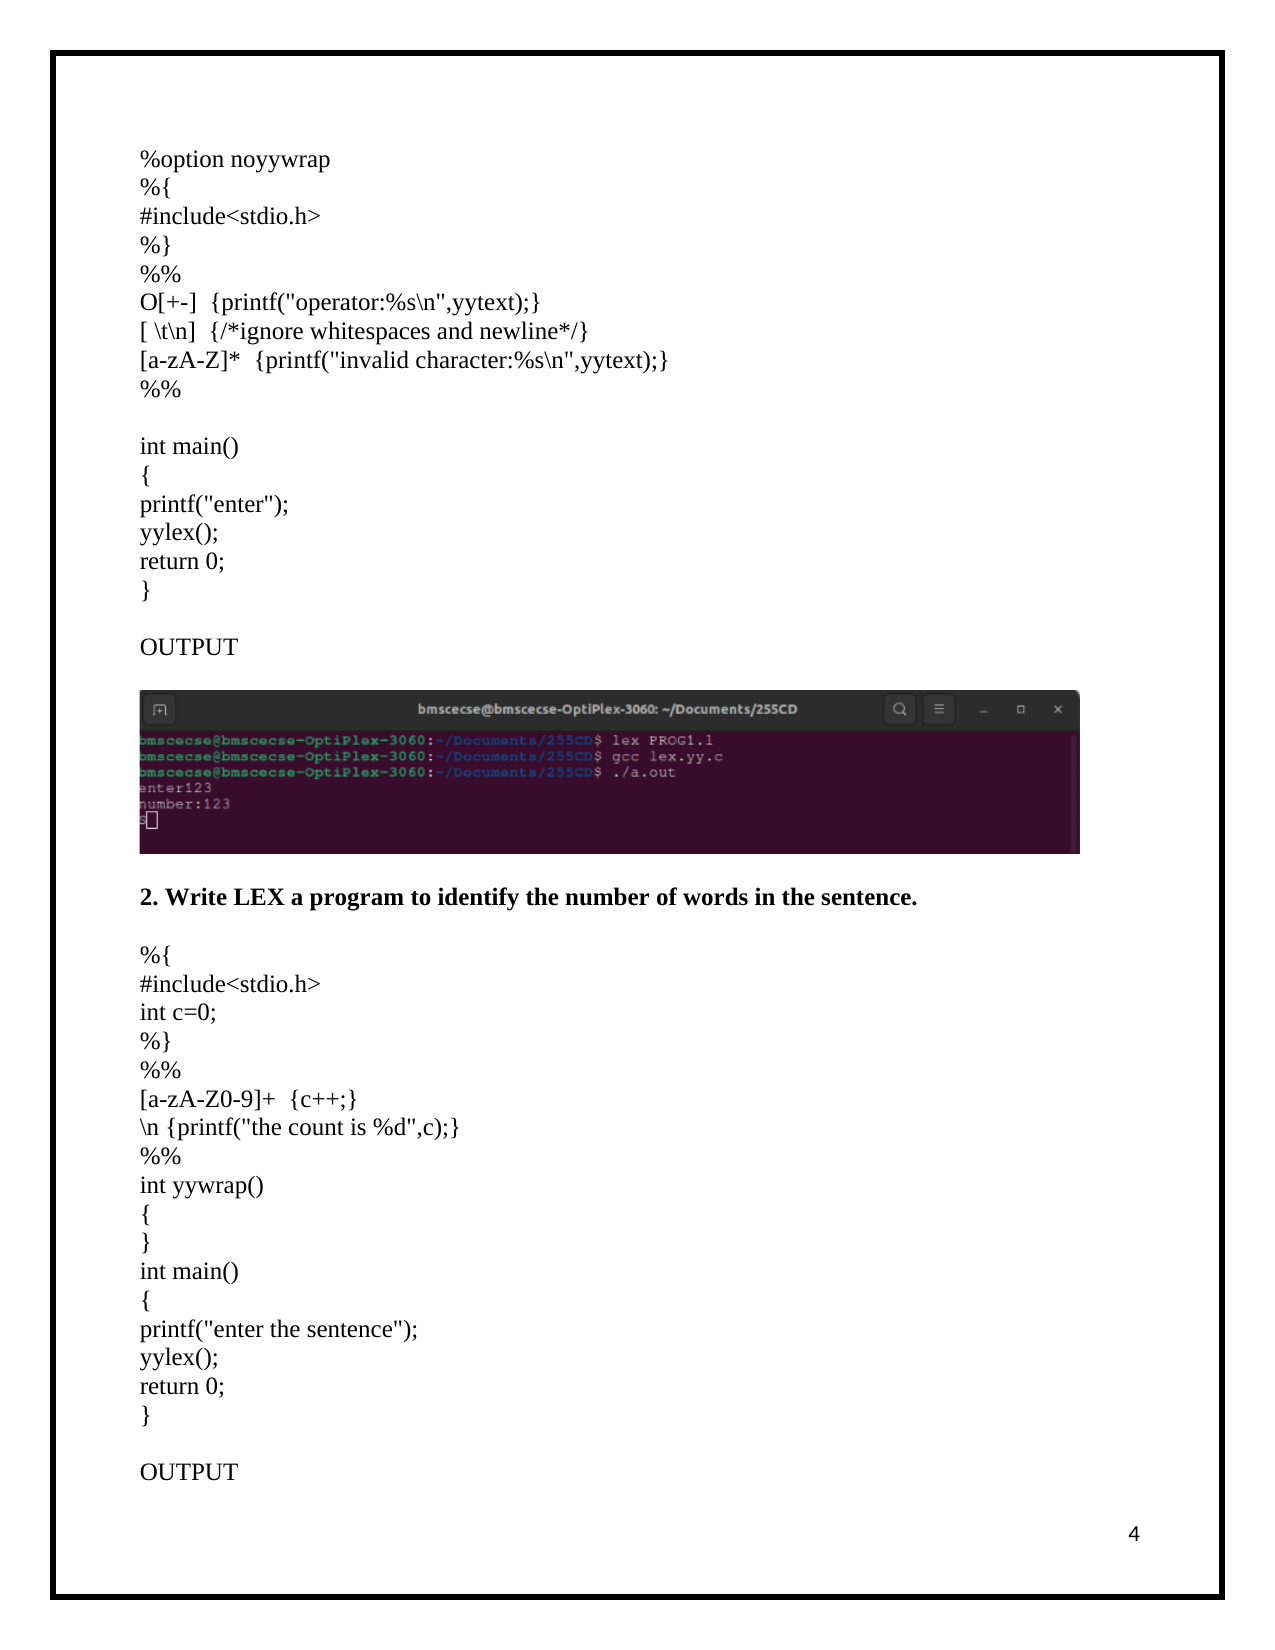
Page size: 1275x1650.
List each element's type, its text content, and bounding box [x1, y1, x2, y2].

picture [139, 690, 1080, 854]
text %{ #include<stdio.h> int c=0; %} %% [a-zA-Z0-9]+ {c++;} \n {printf("the count is %d",c);} %% int yywrap() { } int main() { printf("enter the sentence"); yylex(); return 0; } [139, 940, 1139, 1429]
text OUTPUT [139, 632, 1139, 661]
text %option noyywrap %{ #include<stdio.h> %} %% O[+-] {printf("operator:%s\n",yytext);} [ \t\n] {/*ignore whitespaces and newline*/} [a-zA-Z]* {printf("invalid character:%s\n",yytext);} %% int main() { printf("enter"); yylex(); return 0; } [139, 144, 1139, 604]
text 2. Write LEX a program to identify the number of words in the sentence. [139, 882, 1139, 911]
text OUTPUT [139, 1457, 1139, 1486]
